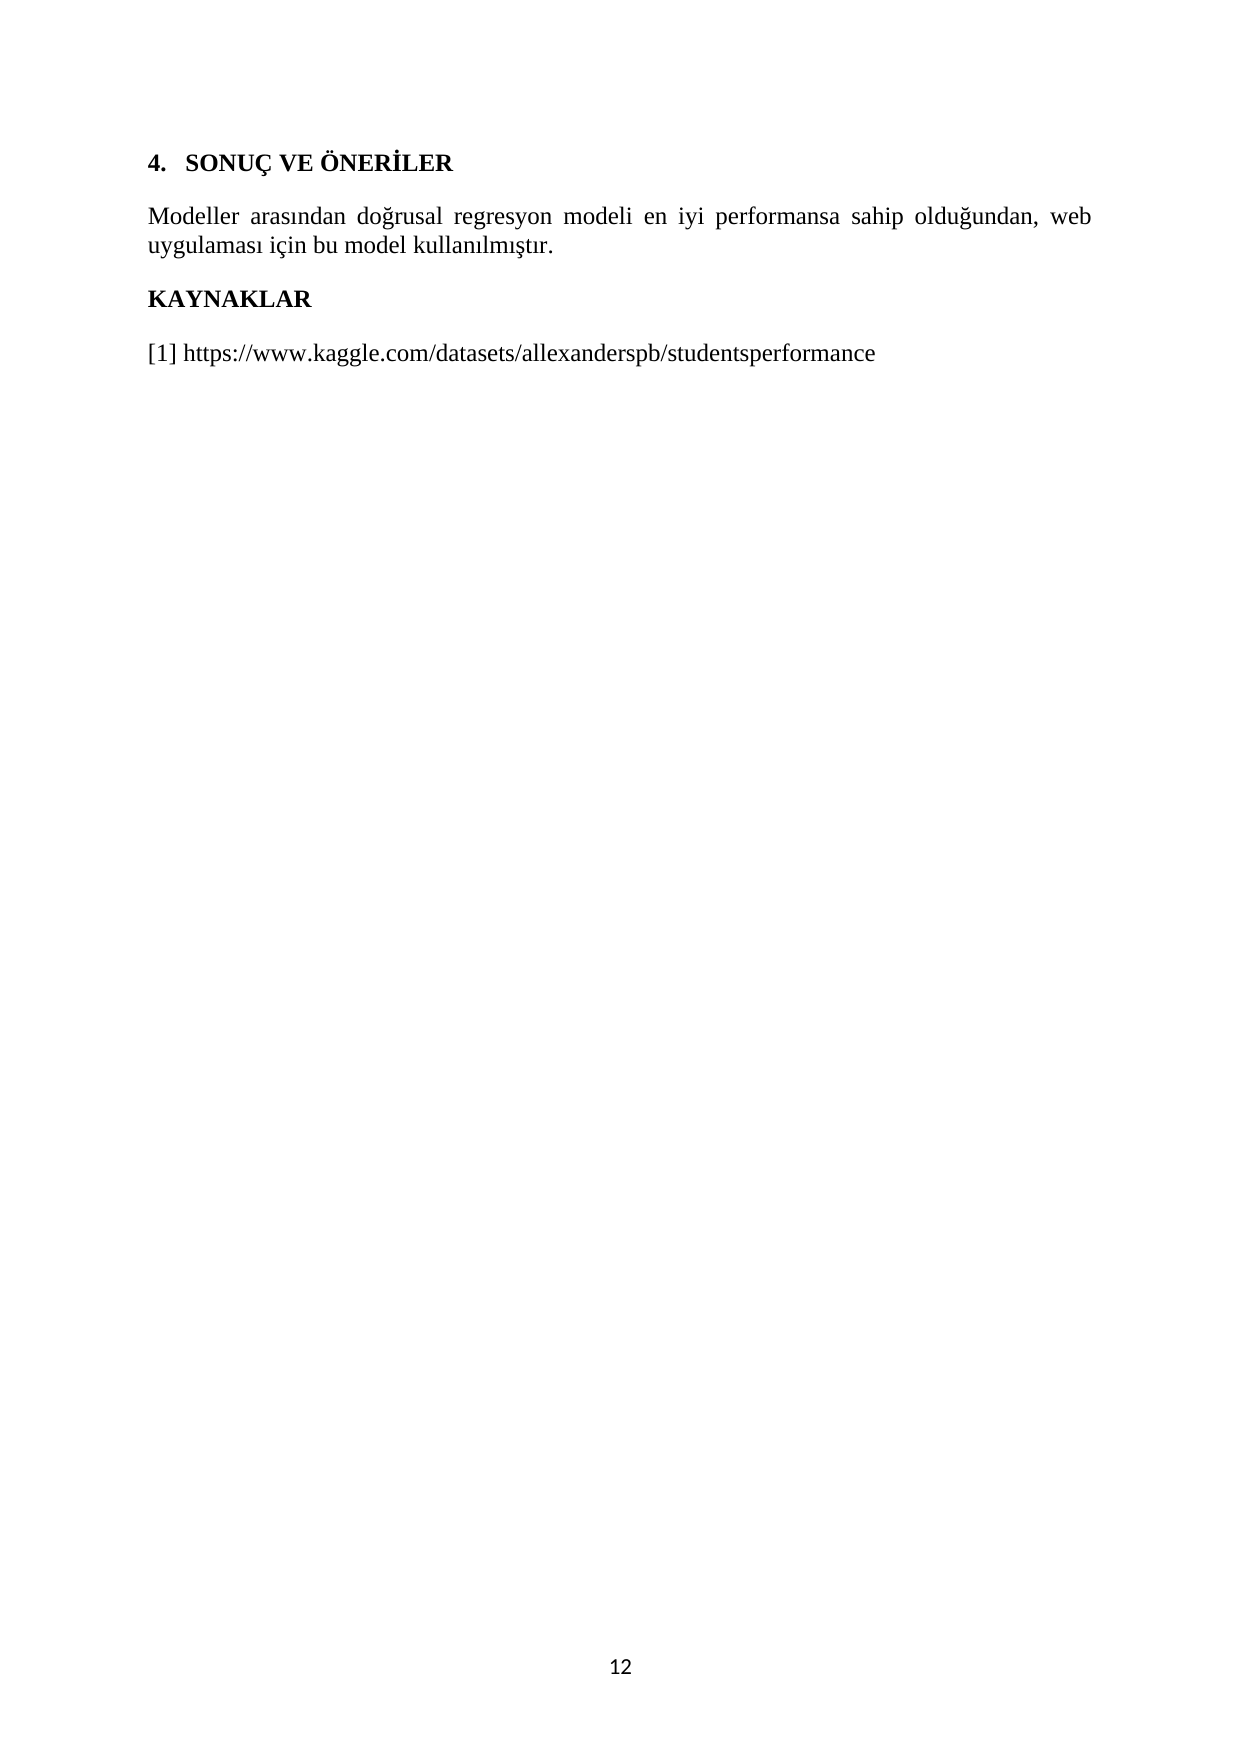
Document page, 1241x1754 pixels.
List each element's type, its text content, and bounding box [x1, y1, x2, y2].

text [1] https://www.kaggle.com/datasets/allexanderspb/studentsperformance [148, 338, 1093, 366]
text KAYNAKLAR [148, 284, 1093, 313]
text Modeller arasından doğrusal regresyon modeli en iyi performansa sahip olduğundan, web uygulaması için bu model kullanılmıştır. [148, 201, 1093, 259]
list SONUÇ VE ÖNERİLER [148, 148, 1093, 176]
